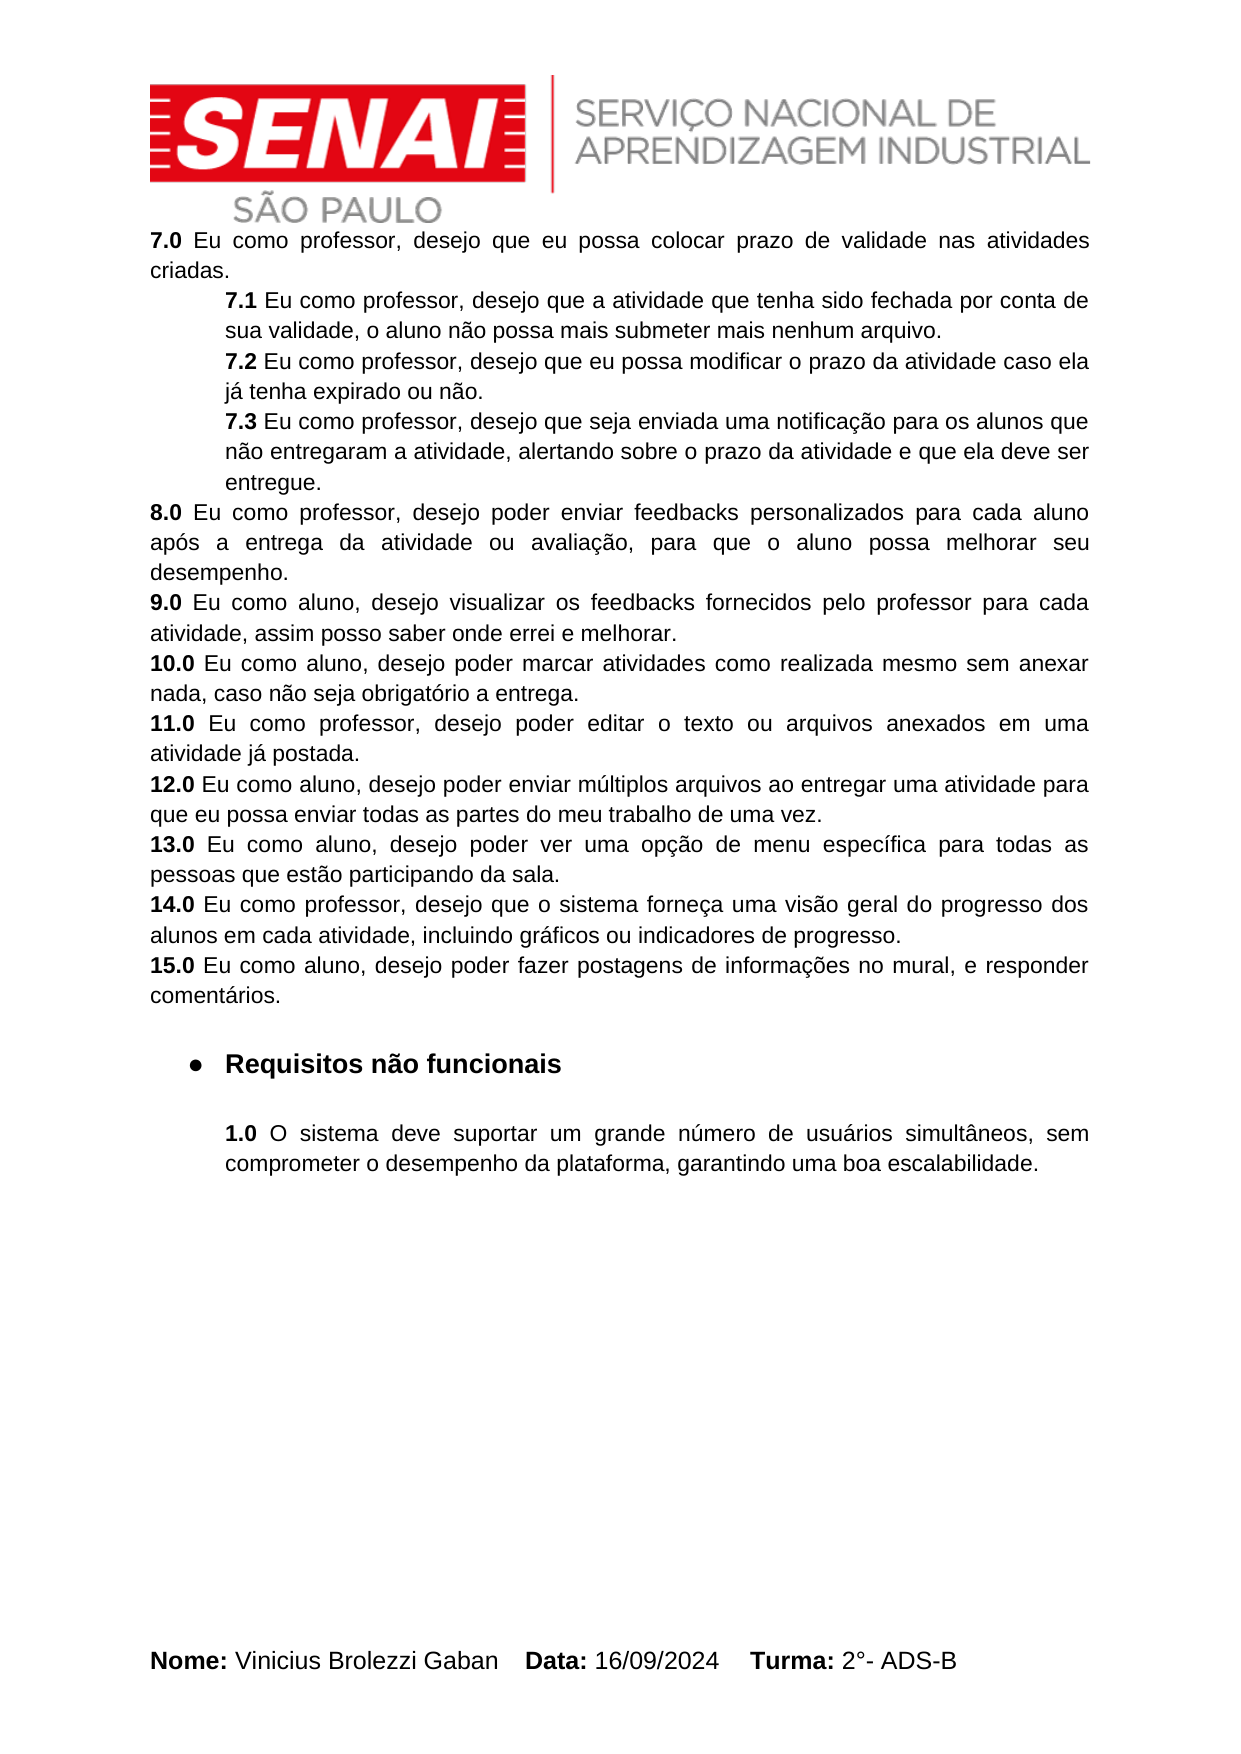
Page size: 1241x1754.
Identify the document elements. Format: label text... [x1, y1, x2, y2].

text 13.0 Eu como aluno, desejo poder ver uma opção de menu específica para todas as pessoas que estão participando da sala. [150, 831, 1090, 887]
text 11.0 Eu como professor, desejo poder editar o texto ou arquivos anexados em uma atividade já postada. [150, 710, 1090, 767]
text 7.3 Eu como professor, desejo que seja enviada uma notificação para os alunos que não entregaram a atividade, alertando sobre o prazo da atividade e que ela deve ser entregue. [225, 408, 1090, 495]
text 12.0 Eu como aluno, desejo poder enviar múltiplos arquivos ao entregar uma atividade para que eu possa enviar todas as partes do meu trabalho de uma vez. [150, 771, 1090, 827]
text 10.0 Eu como aluno, desejo poder marcar atividades como realizada mesmo sem anexar nada, caso não seja obrigatório a entrega. [150, 650, 1090, 706]
text 9.0 Eu como aluno, desejo visualizar os feedbacks fornecidos pelo professor para cada atividade, assim posso saber onde errei e melhorar. [150, 589, 1090, 646]
text 7.0 Eu como professor, desejo que eu possa colocar prazo de validade nas atividades criadas. [150, 227, 1090, 283]
text 8.0 Eu como professor, desejo poder enviar feedbacks personalizados para cada aluno após a entrega da atividade ou avaliação, para que o aluno possa melhorar seu desempenho. [150, 499, 1090, 585]
text 7.1 Eu como professor, desejo que a atividade que tenha sido fechada por conta de sua validade, o aluno não possa mais submeter mais nenhum arquivo. [225, 287, 1090, 344]
list Requisitos não funcionais [187, 1048, 1090, 1079]
picture [150, 75, 1091, 223]
text 7.2 Eu como professor, desejo que eu possa modificar o prazo da atividade caso ela já tenha expirado ou não. [225, 348, 1090, 404]
text 14.0 Eu como professor, desejo que o sistema forneça uma visão geral do progresso dos alunos em cada atividade, incluindo gráficos ou indicadores de progresso. [150, 891, 1090, 948]
text 1.0 O sistema deve suportar um grande número de usuários simultâneos, sem comprometer o desempenho da plataforma, garantindo uma boa escalabilidade. [225, 1120, 1090, 1177]
text 15.0 Eu como aluno, desejo poder fazer postagens de informações no mural, e responder comentários. [150, 952, 1090, 1008]
